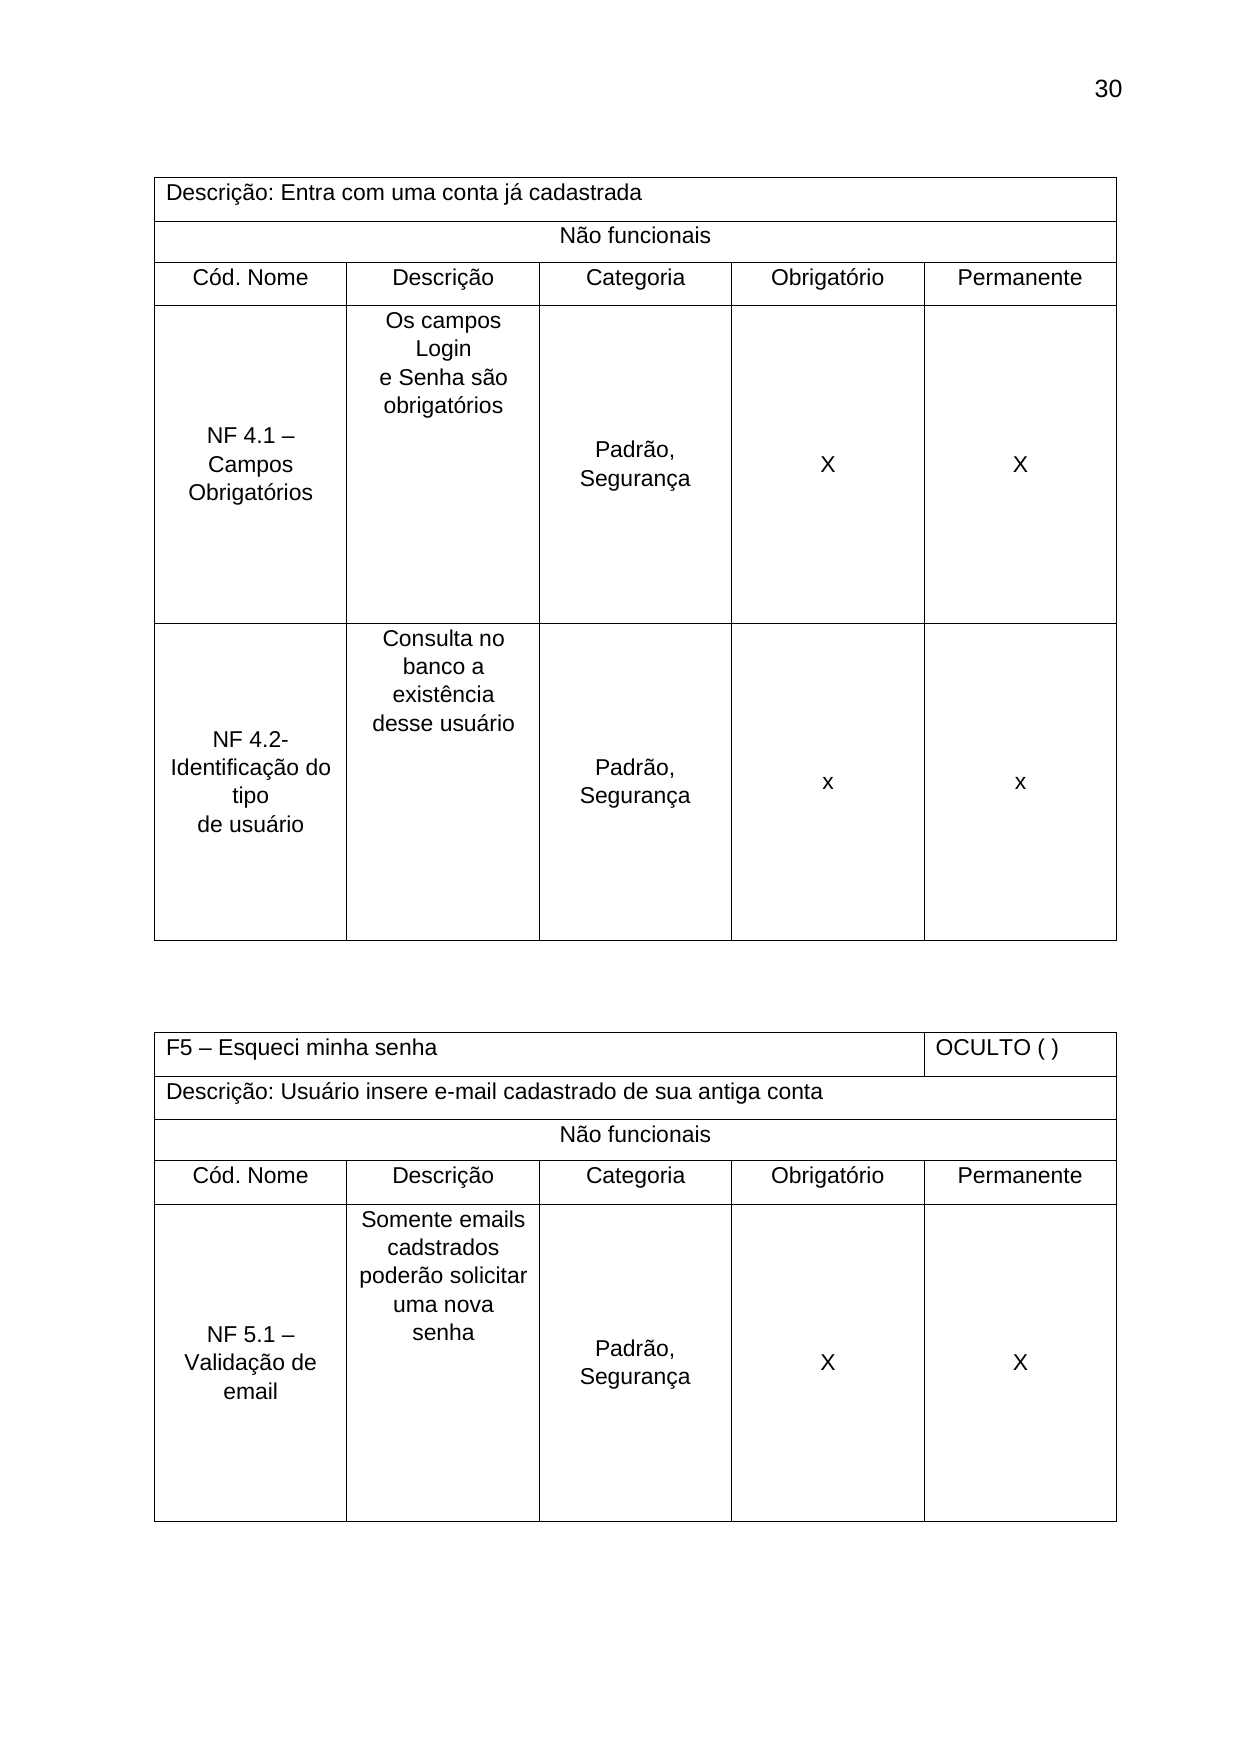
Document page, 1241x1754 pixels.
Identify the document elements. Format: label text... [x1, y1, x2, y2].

table_cell NF 5.1 – Validação de email [155, 1205, 346, 1521]
table_cell X [732, 306, 924, 623]
table_cell Permanente [925, 1161, 1116, 1204]
table_cell x [732, 624, 924, 940]
table_header F5 – Esqueci minha senha [155, 1033, 924, 1076]
table_header OCULTO ( ) [925, 1033, 1116, 1076]
table_cell Obrigatório [732, 1161, 924, 1204]
table_cell Cód. Nome [155, 263, 346, 305]
table_cell Padrão, Segurança [540, 306, 731, 623]
table_cell X [925, 1205, 1116, 1521]
table_cell NF 4.1 – Campos Obrigatórios [155, 306, 346, 623]
table_cell x [925, 624, 1116, 940]
table_cell X [925, 306, 1116, 623]
table_cell Descrição [347, 1161, 539, 1204]
table_cell Padrão, Segurança [540, 1205, 731, 1521]
table_cell Permanente [925, 263, 1116, 305]
table_cell Não funcionais [155, 222, 1116, 262]
table_cell Descrição [347, 263, 539, 305]
table_cell Descrição: Entra com uma conta já cadastrada [155, 178, 1116, 221]
table_cell Descrição: Usuário insere e-mail cadastrado de sua antiga conta [155, 1077, 1116, 1119]
table_cell Obrigatório [732, 263, 924, 305]
table_cell Padrão, Segurança [540, 624, 731, 940]
table_cell Categoria [540, 263, 731, 305]
table_cell Somente emails cadstrados poderão solicitar uma nova senha [347, 1205, 539, 1521]
table_cell Não funcionais [155, 1120, 1116, 1160]
table_cell X [732, 1205, 924, 1521]
table_cell Cód. Nome [155, 1161, 346, 1204]
table_cell Os campos Login e Senha são obrigatórios [347, 306, 539, 623]
table_cell Consulta no banco a existência desse usuário [347, 624, 539, 940]
table_cell NF 4.2- Identificação do tipo de usuário [155, 624, 346, 940]
table_cell Categoria [540, 1161, 731, 1204]
